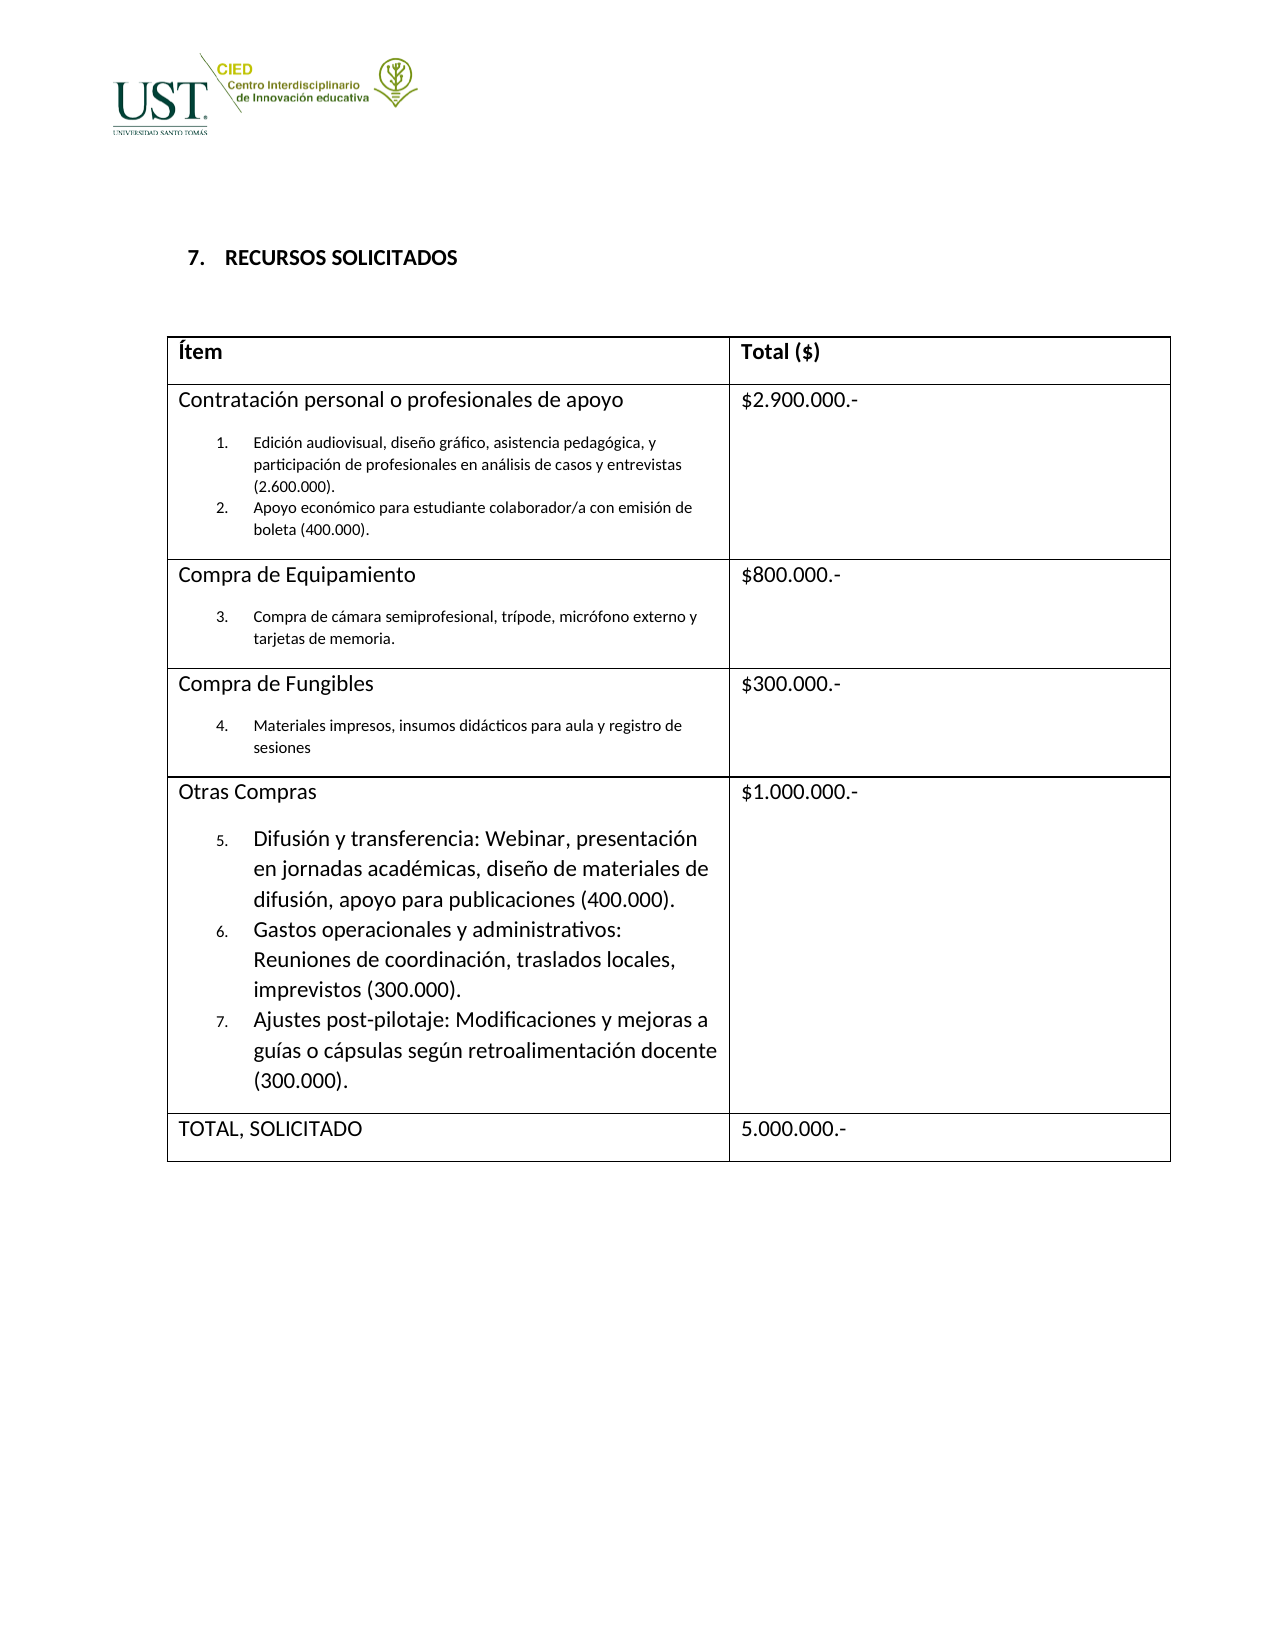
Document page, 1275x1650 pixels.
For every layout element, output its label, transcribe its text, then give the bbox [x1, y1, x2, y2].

list RECURSOS SOLICITADOS [187, 243, 1200, 271]
table_cell 5.000.000.- [730, 1114, 1170, 1161]
table_cell Contratación personal o profesionales de apoyo Edición audiovisual, diseño gráfico, asistencia pedagógica, y participación de profesionales en análisis de casos y entrevistas (2.600.000). Apoyo económico para estudiante colaborador/a con emisión de boleta (400.000). [168, 385, 729, 559]
table_cell Otras Compras Difusión y transferencia: Webinar, presentación en jornadas académicas, diseño de materiales de difusión, apoyo para publicaciones (400.000). Gastos operacionales y administrativos: Reuniones de coordinación, traslados locales, imprevistos (300.000). Ajustes post-pilotaje: Modificaciones y mejoras a guías o cápsulas según retroalimentación docente (300.000). [168, 778, 729, 1113]
table_header Ítem [168, 338, 729, 384]
table_cell $300.000.- [730, 669, 1170, 776]
table_cell $2.900.000.- [730, 385, 1170, 559]
table_cell $800.000.- [730, 560, 1170, 668]
picture [112, 52, 419, 135]
table_cell TOTAL, SOLICITADO [168, 1114, 729, 1161]
table_cell Compra de Fungibles Materiales impresos, insumos didácticos para aula y registro de sesiones [168, 669, 729, 776]
table_cell $1.000.000.- [730, 778, 1170, 1113]
table_cell Compra de Equipamiento Compra de cámara semiprofesional, trípode, micrófono externo y tarjetas de memoria. [168, 560, 729, 668]
table_header Total ($) [730, 338, 1170, 384]
